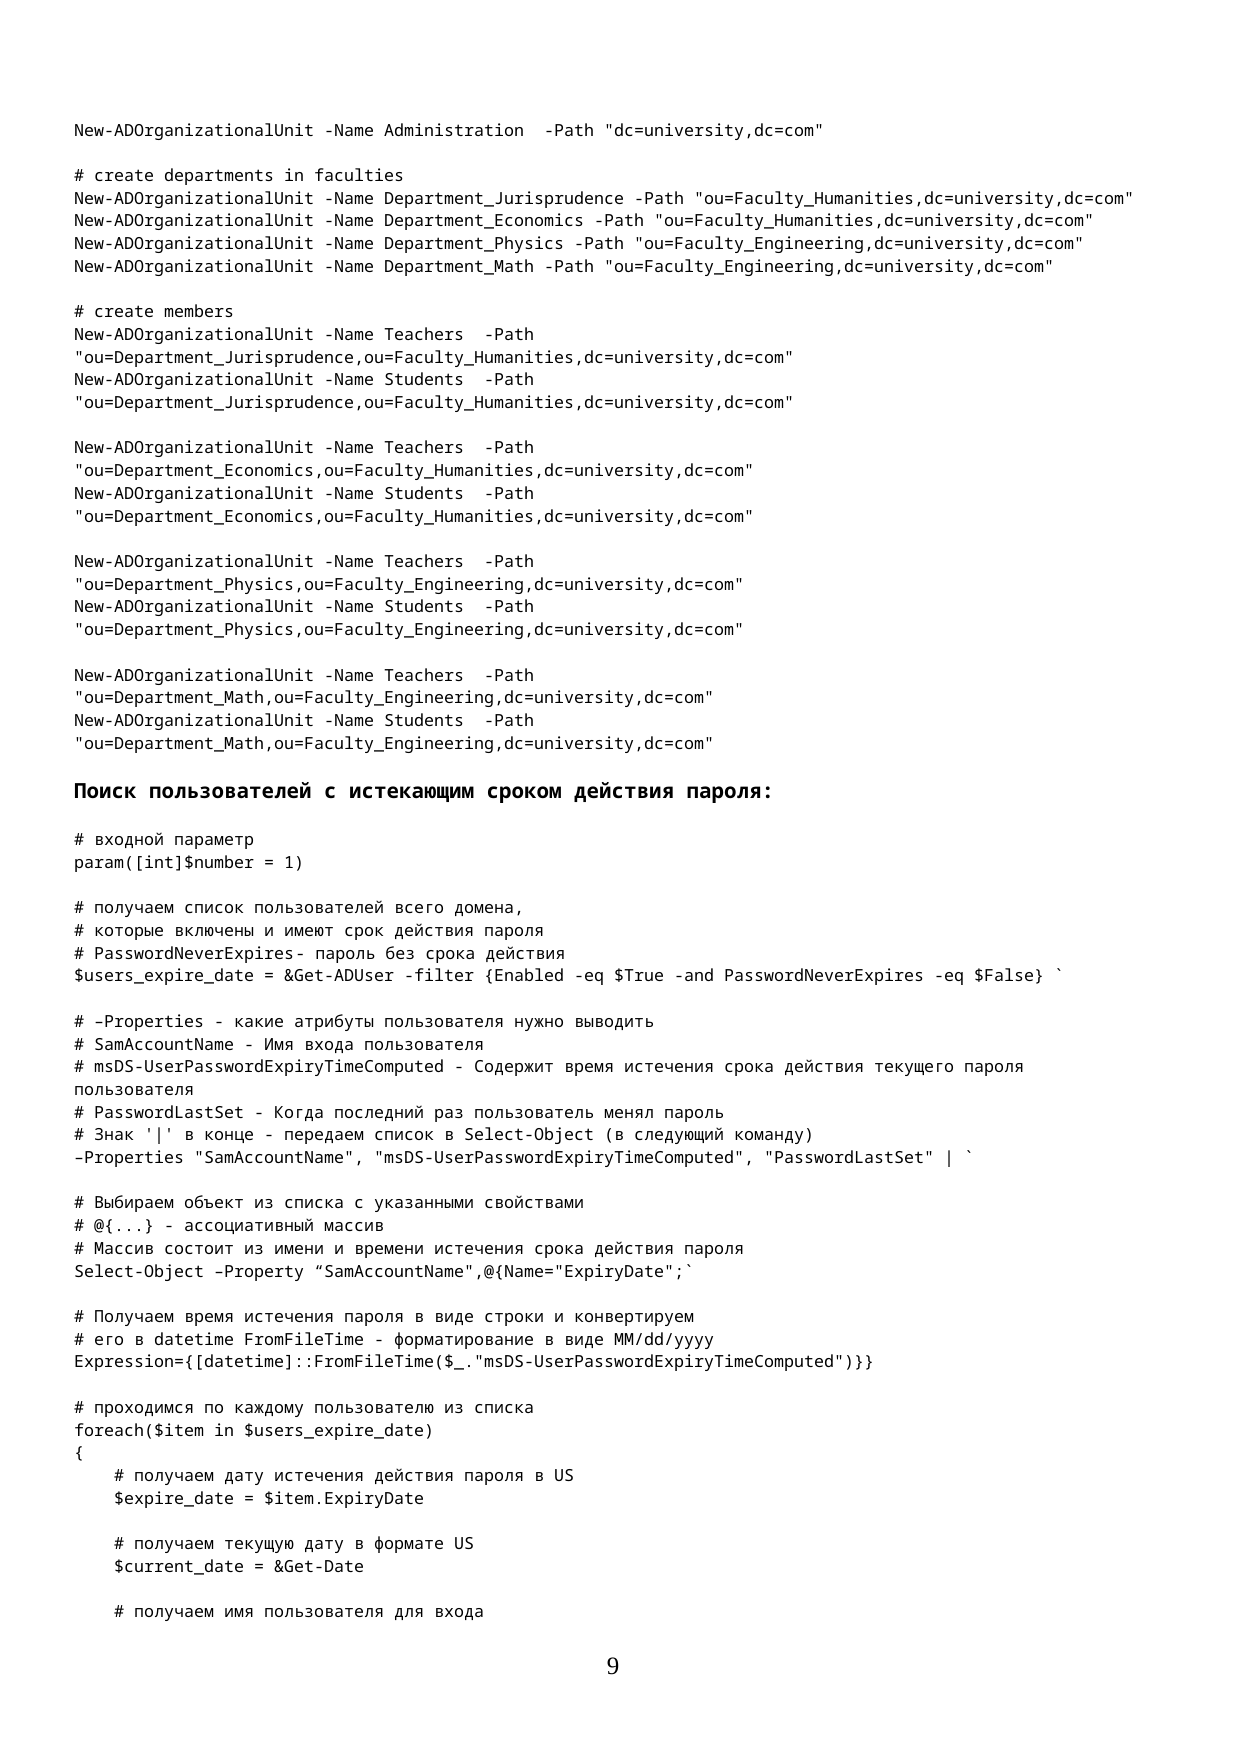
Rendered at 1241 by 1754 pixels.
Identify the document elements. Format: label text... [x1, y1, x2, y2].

text $current_date = &Get-Date [74, 1554, 1152, 1577]
text New-ADOrganizationalUnit -Name Students -Path "ou=Department_Economics,ou=Faculty_Humanities,dc=university,dc=com" [74, 481, 1152, 527]
text # PasswordLastSet - Когда последний раз пользователь менял пароль [74, 1100, 1152, 1123]
text New-ADOrganizationalUnit -Name Teachers -Path "ou=Department_Economics,ou=Faculty_Humanities,dc=university,dc=com" [74, 436, 1152, 481]
text Select-Object –Property “SamAccountName",@{Name="ExpiryDate";` [74, 1259, 1152, 1282]
text New-ADOrganizationalUnit -Name Department_Math -Path "ou=Faculty_Engineering,dc=university,dc=com" [74, 254, 1152, 277]
text # SamAccountName - Имя входа пользователя [74, 1032, 1152, 1055]
text param([int]$number = 1) [74, 851, 1152, 873]
text # Получаем время истечения пароля в виде строки и конвертируем [74, 1305, 1152, 1327]
text # проходимся по каждому пользователю из списка [74, 1396, 1152, 1418]
text New-ADOrganizationalUnit -Name Teachers -Path "ou=Department_Jurisprudence,ou=Faculty_Humanities,dc=university,dc=com" [74, 322, 1152, 368]
text # получаем дату истечения действия пароля в US [74, 1464, 1152, 1486]
text # получаем имя пользователя для входа [74, 1600, 1152, 1623]
text # @{...} - ассоциативный массив [74, 1214, 1152, 1237]
text # –Properties - какие атрибуты пользователя нужно выводить [74, 1009, 1152, 1032]
text New-ADOrganizationalUnit -Name Administration -Path "dc=university,dc=com" [74, 118, 1152, 141]
text # create members [74, 300, 1152, 322]
text # Знак '|' в конце - передаем список в Select-Object (в следующий команду) [74, 1123, 1152, 1146]
text New-ADOrganizationalUnit -Name Students -Path "ou=Department_Jurisprudence,ou=Faculty_Humanities,dc=university,dc=com" [74, 368, 1152, 413]
text # которые включены и имеют срок действия пароля [74, 919, 1152, 941]
text Поиск пользователей с истекающим сроком действия пароля: [74, 777, 1152, 805]
text Expression={[datetime]::FromFileTime($_."msDS-UserPasswordExpiryTimeComputed")}} [74, 1350, 1152, 1373]
text $expire_date = $item.ExpiryDate [74, 1486, 1152, 1509]
text { [74, 1441, 1152, 1464]
text foreach($item in $users_expire_date) [74, 1418, 1152, 1441]
text # create departments in faculties [74, 163, 1152, 186]
text # Массив состоит из имени и времени истечения срока действия пароля [74, 1237, 1152, 1259]
text New-ADOrganizationalUnit -Name Teachers -Path "ou=Department_Physics,ou=Faculty_Engineering,dc=university,dc=com" [74, 549, 1152, 595]
text # входной параметр [74, 828, 1152, 851]
text $users_expire_date = &Get-ADUser -filter {Enabled -eq $True -and PasswordNeverExpires -eq $False} ` [74, 964, 1152, 987]
text # msDS-UserPasswordExpiryTimeComputed - Содержит время истечения срока действия текущего пароля пользователя [74, 1055, 1152, 1100]
text New-ADOrganizationalUnit -Name Teachers -Path "ou=Department_Math,ou=Faculty_Engineering,dc=university,dc=com" [74, 663, 1152, 708]
text New-ADOrganizationalUnit -Name Students -Path "ou=Department_Physics,ou=Faculty_Engineering,dc=university,dc=com" [74, 595, 1152, 640]
text New-ADOrganizationalUnit -Name Students -Path "ou=Department_Math,ou=Faculty_Engineering,dc=university,dc=com" [74, 708, 1152, 754]
text –Properties "SamAccountName", "msDS-UserPasswordExpiryTimeComputed", "PasswordLastSet" | ` [74, 1146, 1152, 1168]
text New-ADOrganizationalUnit -Name Department_Economics -Path "ou=Faculty_Humanities,dc=university,dc=com" [74, 209, 1152, 232]
text New-ADOrganizationalUnit -Name Department_Physics -Path "ou=Faculty_Engineering,dc=university,dc=com" [74, 232, 1152, 254]
text # Выбираем объект из списка с указанными свойствами [74, 1191, 1152, 1214]
text # его в datetime FromFileTime - форматирование в виде MM/dd/yyyy [74, 1327, 1152, 1350]
text # получаем текущую дату в формате US [74, 1532, 1152, 1554]
text New-ADOrganizationalUnit -Name Department_Jurisprudence -Path "ou=Faculty_Humanities,dc=university,dc=com" [74, 186, 1152, 209]
text # получаем список пользователей всего домена, [74, 896, 1152, 919]
text # PasswordNeverExpires - пароль без срока действия [74, 941, 1152, 964]
